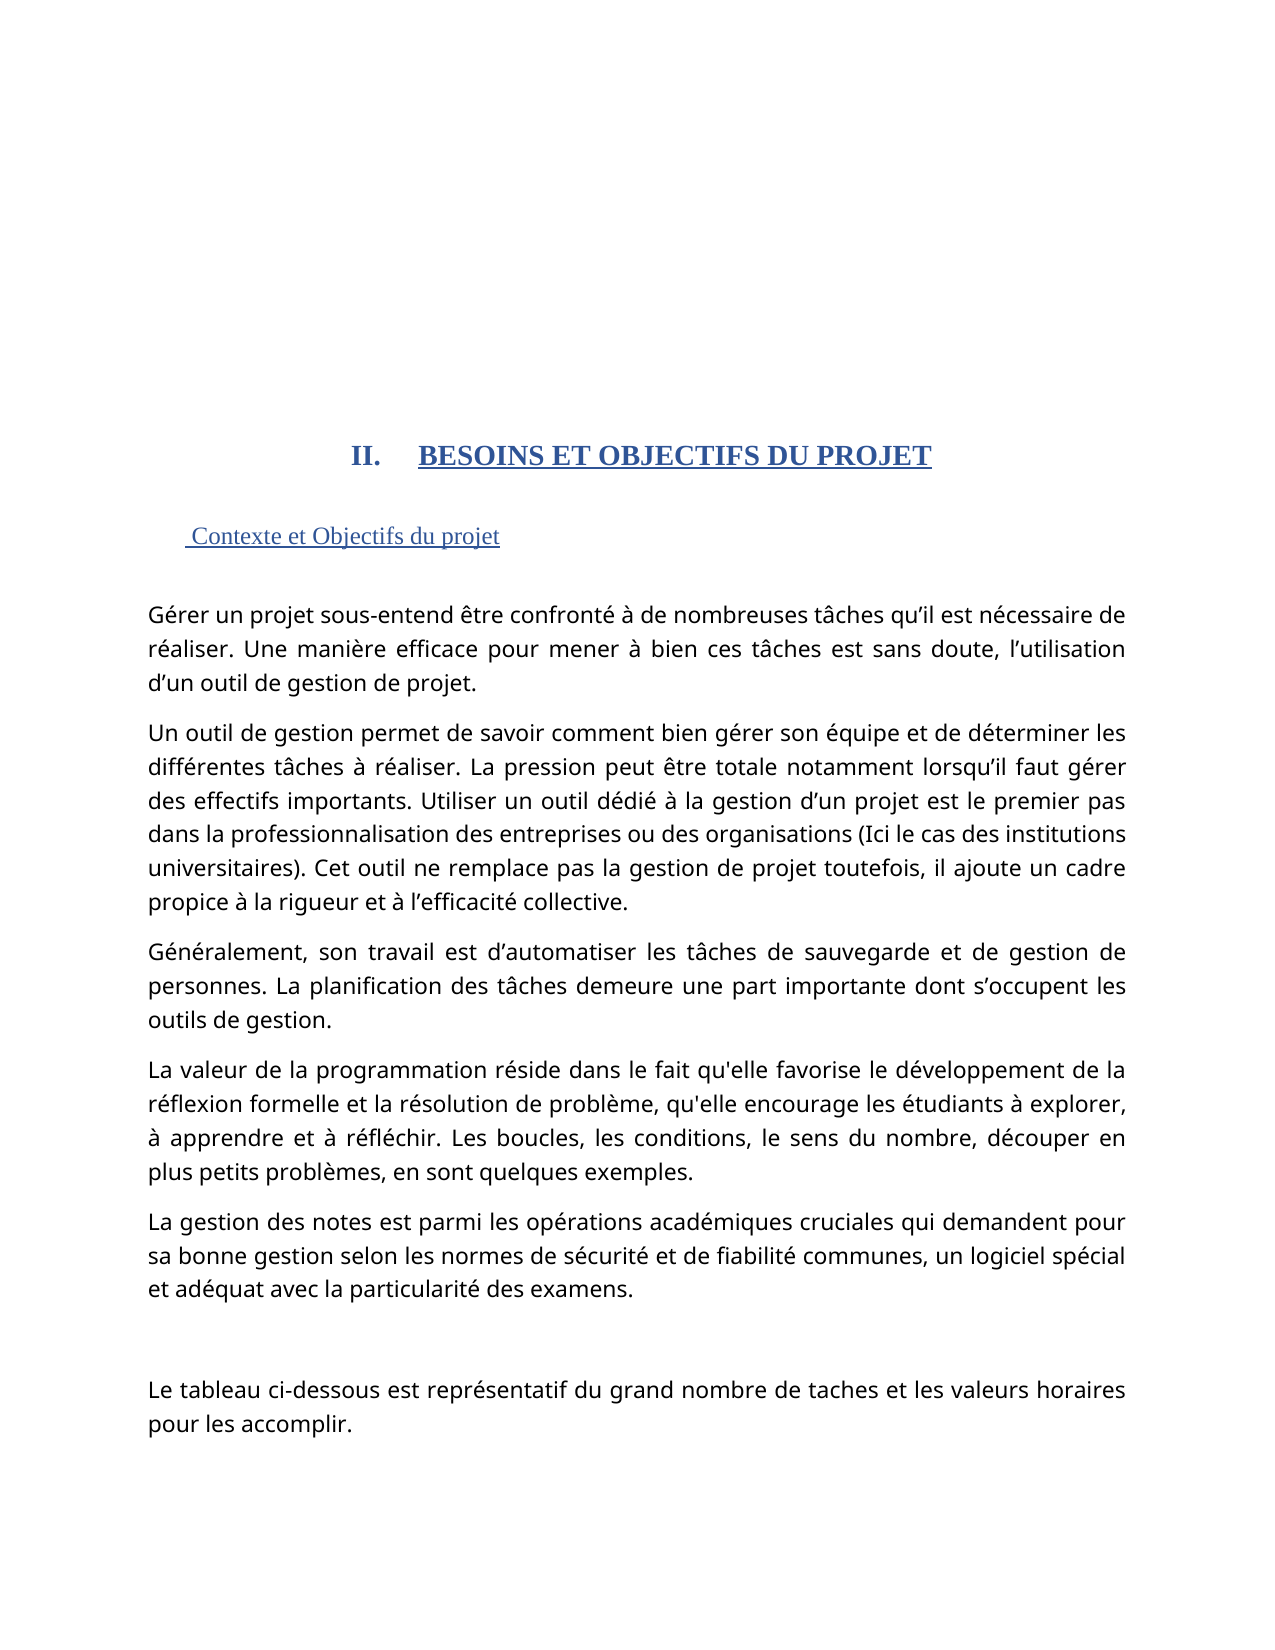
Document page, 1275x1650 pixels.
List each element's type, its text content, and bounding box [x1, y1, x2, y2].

list BESOINS ET OBJECTIFS DU PROJET [185, 438, 1127, 472]
text Généralement, son travail est d’automatiser les tâches de sauvegarde et de gestion de personnes. La planification des tâches demeure une part importante dont s’occupent les outils de gestion. [148, 936, 1127, 1035]
text La gestion des notes est parmi les opérations académiques cruciales qui demandent pour sa bonne gestion selon les normes de sécurité et de fiabilité communes, un logiciel spécial et adéquat avec la particularité des examens. [148, 1206, 1127, 1304]
text Contexte et Objectifs du projet [185, 521, 1127, 550]
text Un outil de gestion permet de savoir comment bien gérer son équipe et de déterminer les différentes tâches à réaliser. La pression peut être totale notamment lorsqu’il faut gérer des effectifs importants. Utiliser un outil dédié à la gestion d’un projet est le premier pas dans la professionnalisation des entreprises ou des organisations (Ici le cas des institutions universitaires). Cet outil ne remplace pas la gestion de projet toutefois, il ajoute un cadre propice à la rigueur et à l’efficacité collective. [148, 717, 1127, 917]
text Gérer un projet sous-entend être confronté à de nombreuses tâches qu’il est nécessaire de réaliser. Une manière efficace pour mener à bien ces tâches est sans doute, l’utilisation d’un outil de gestion de projet. [148, 599, 1127, 698]
text Le tableau ci-dessous est représentatif du grand nombre de taches et les valeurs horaires pour les accomplir. [148, 1374, 1127, 1439]
text La valeur de la programmation réside dans le fait qu'elle favorise le développement de la réflexion formelle et la résolution de problème, qu'elle encourage les étudiants à explorer, à apprendre et à réfléchir. Les boucles, les conditions, le sens du nombre, découper en plus petits problèmes, en sont quelques exemples. [148, 1054, 1127, 1187]
